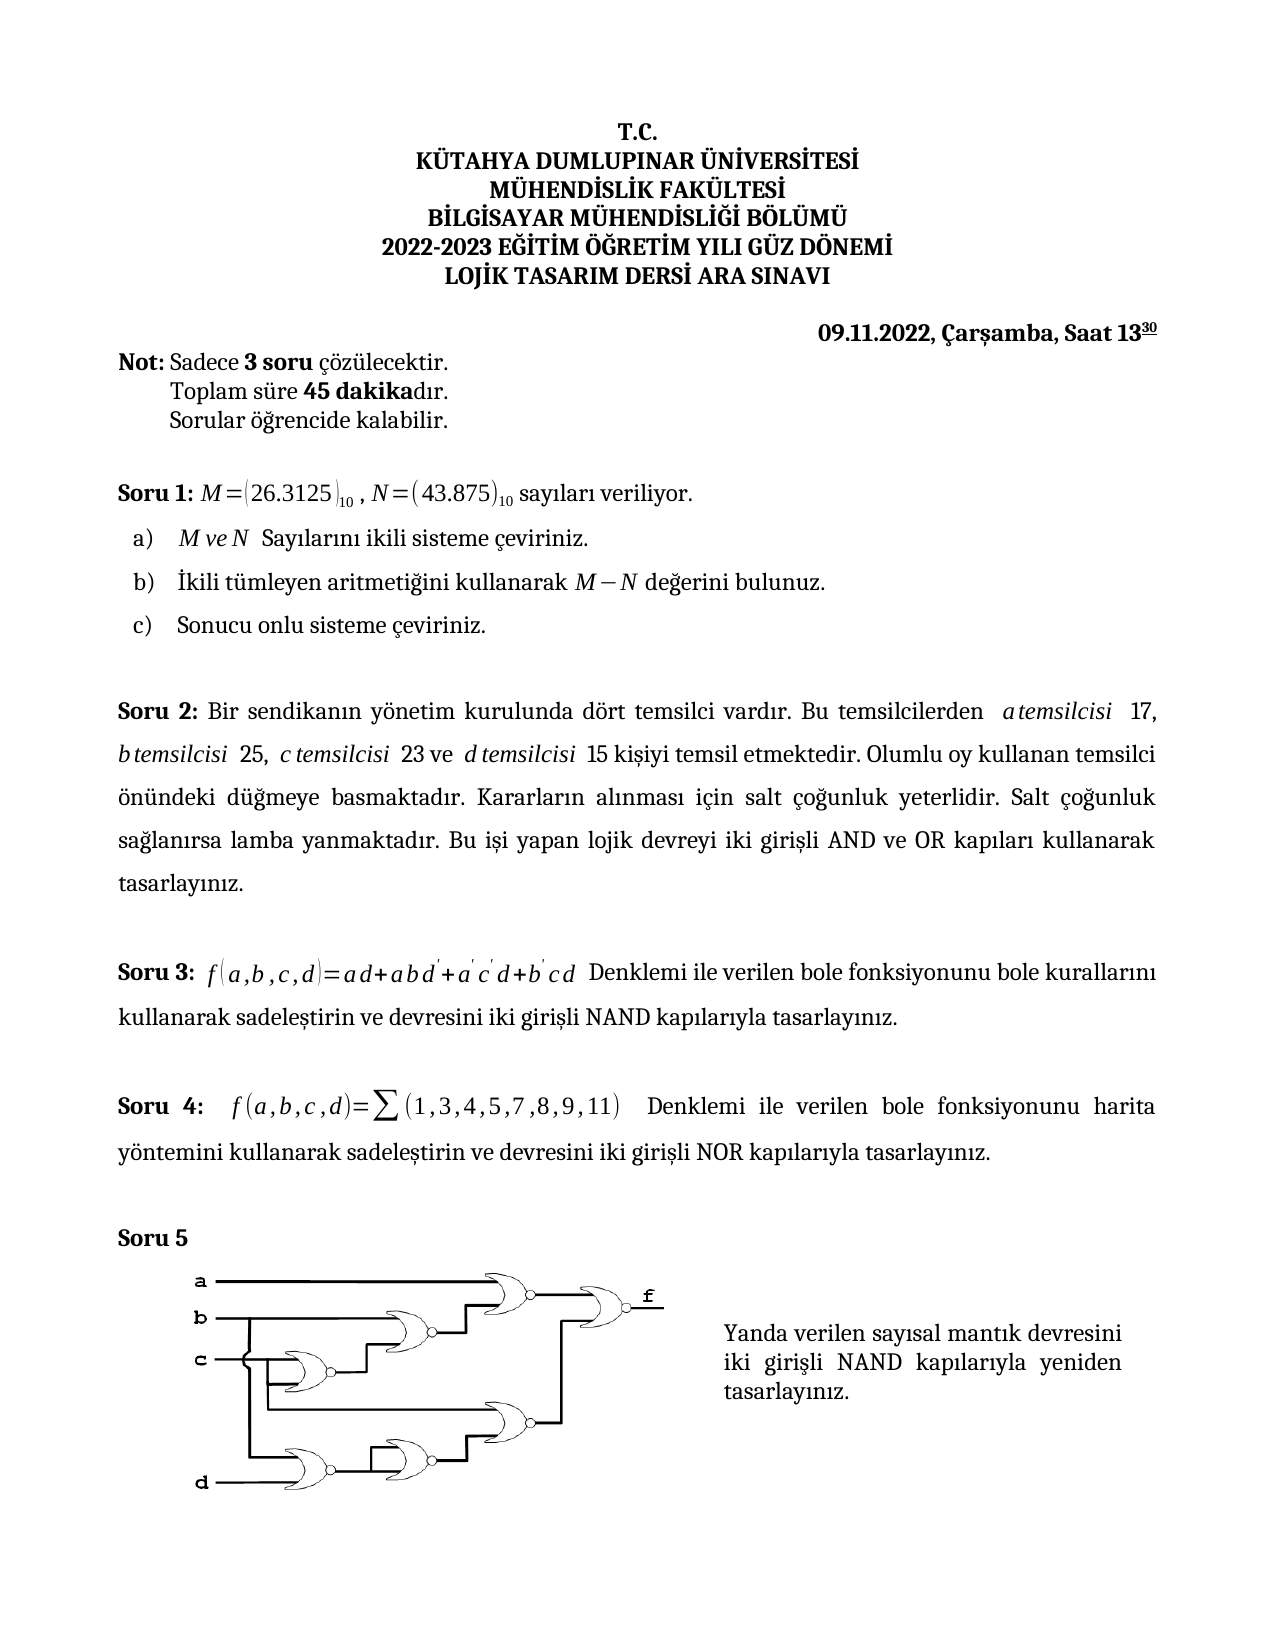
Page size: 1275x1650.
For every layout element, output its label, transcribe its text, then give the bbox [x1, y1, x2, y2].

text Soru 2: Bir sendikanın yönetim kurulunda dört temsilci vardır. Bu temsilcilerden 17, 25, 23 ve 15 kişiyi temsil etmektedir. Olumlu oy kullanan temsilci önündeki düğmeye basmaktadır. Kararların alınması için salt çoğunluk yeterlidir. Salt çoğunluk sağlanırsa lamba yanmaktadır. Bu işi yapan lojik devreyi iki girişli AND ve OR kapıları kullanarak tasarlayınız. [118, 697, 1157, 898]
text Soru 1: , sayıları veriliyor. [118, 477, 1157, 510]
text Sorular öğrencide kalabilir. [118, 406, 1157, 434]
list Sayılarını ikili sisteme çeviriniz. [133, 524, 1157, 553]
text Soru 4: Denklemi ile verilen bole fonksiyonunu harita yöntemini kullanarak sadeleştirin ve devresini iki girişli NOR kapılarıyla tasarlayınız. [118, 1089, 1157, 1166]
text Soru 3: Denklemi ile verilen bole fonksiyonunu bole kurallarını kullanarak sadeleştirin ve devresini iki girişli NAND kapılarıyla tasarlayınız. [118, 956, 1157, 1031]
text MÜHENDİSLİK FAKÜLTESİ [118, 176, 1157, 204]
picture [183, 1266, 673, 1500]
text BİLGİSAYAR MÜHENDİSLİĞİ BÖLÜMÜ [118, 204, 1157, 233]
text Not: Sadece 3 soru çözülecektir. [118, 348, 1157, 377]
list Sonucu onlu sisteme çeviriniz. [133, 611, 1157, 639]
text T.C. [118, 118, 1157, 147]
text LOJİK TASARIM DERSİ ARA SINAVI [118, 262, 1157, 291]
text 2022-2023 EĞİTİM ÖĞRETİM YILI GÜZ DÖNEMİ [118, 233, 1157, 262]
text Toplam süre 45 dakikadır. [118, 377, 1157, 406]
text 09.11.2022, Çarşamba, Saat 1330 [118, 319, 1157, 348]
list İkili tümleyen aritmetiğini kullanarak değerini bulunuz. [133, 567, 1157, 596]
text KÜTAHYA DUMLUPINAR ÜNİVERSİTESİ [118, 147, 1157, 176]
text Soru 5 [118, 1224, 1157, 1253]
